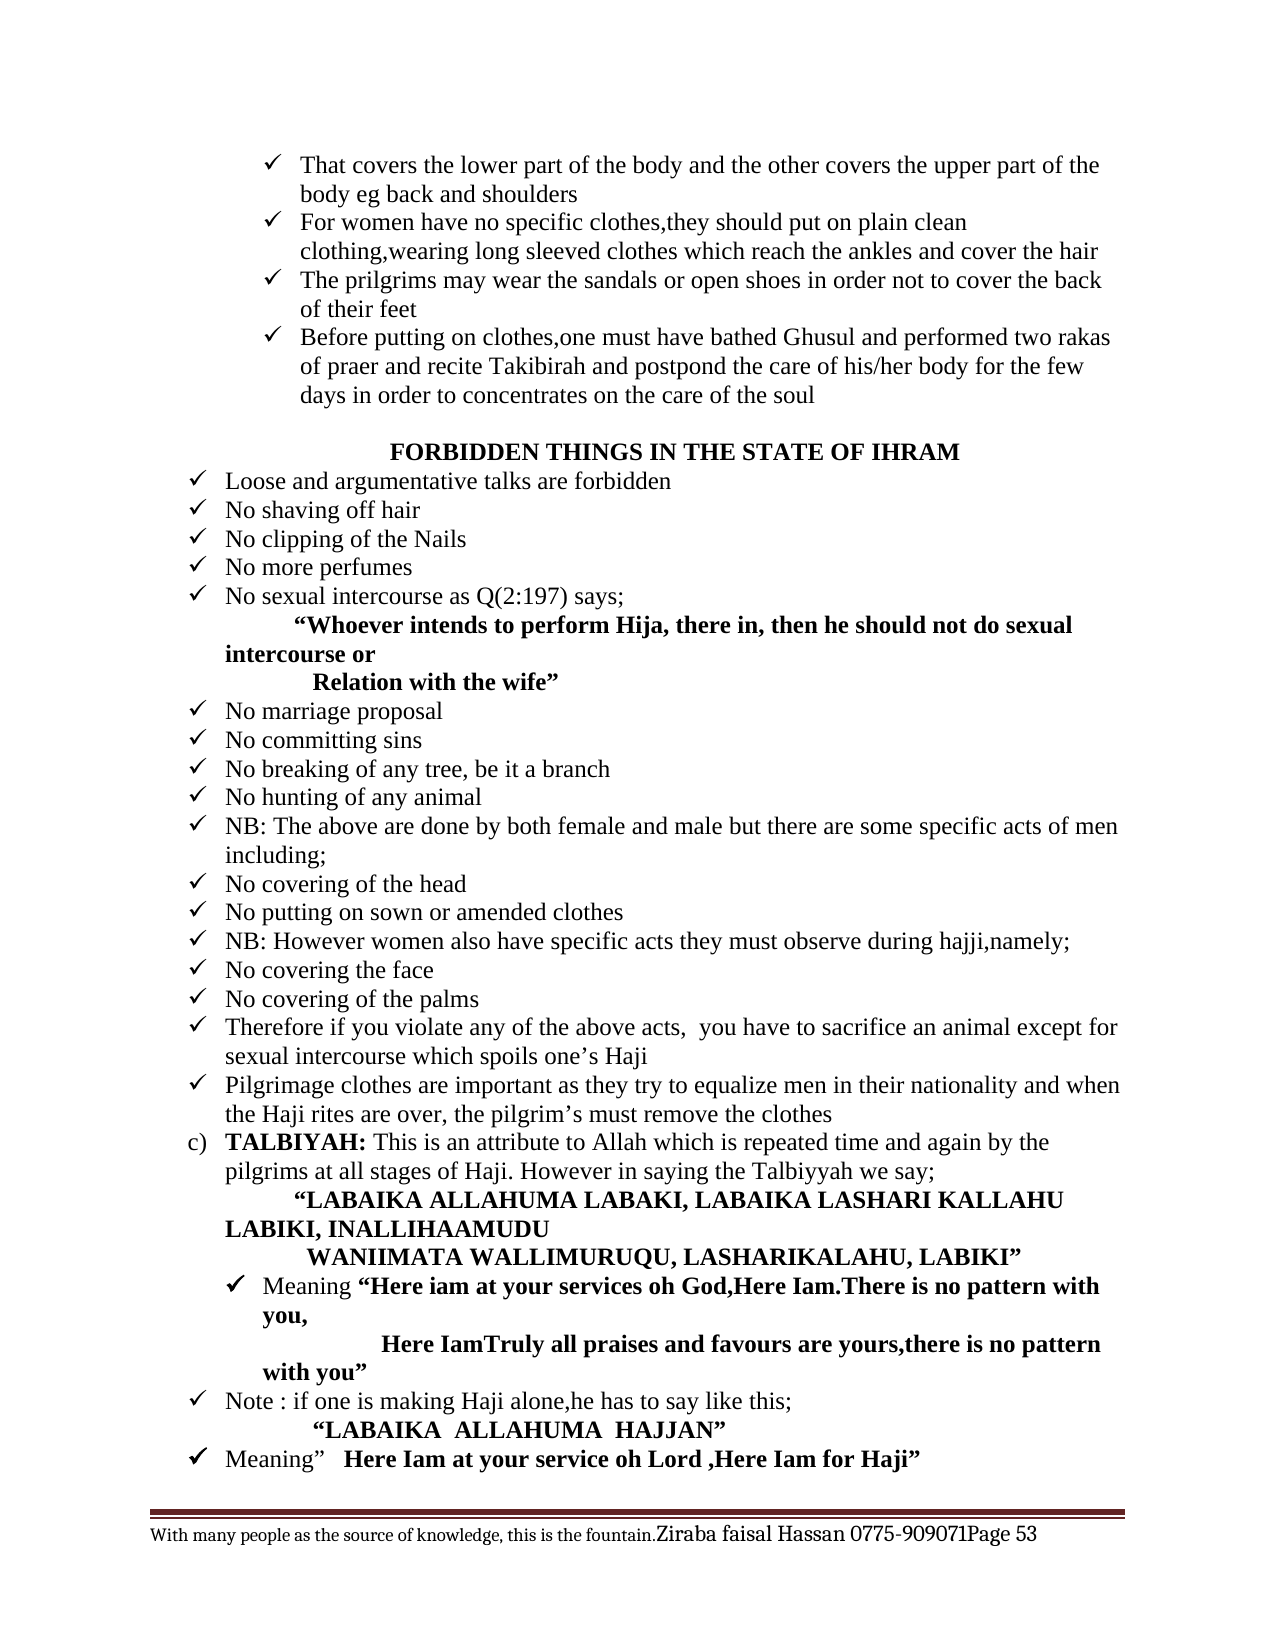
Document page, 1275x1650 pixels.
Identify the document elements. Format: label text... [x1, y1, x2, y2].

list “LABAIKA ALLAHUMA HAJJAN” [225, 1415, 1125, 1444]
list NB: However women also have specific acts they must observe during hajji,namely; [187, 926, 1125, 955]
list No marriage proposal [187, 696, 1125, 725]
list No hunting of any animal [187, 782, 1125, 811]
list Loose and argumentative talks are forbidden [187, 466, 1125, 495]
list That covers the lower part of the body and the other covers the upper part of the body eg back and shoulders [262, 150, 1125, 207]
list No sexual intercourse as Q(2:197) says; [187, 581, 1125, 610]
list No committing sins [187, 725, 1125, 754]
list No putting on sown or amended clothes [187, 897, 1125, 926]
list Here IamTruly all praises and favours are yours,there is no pattern with you” [262, 1329, 1125, 1386]
list No covering the face [187, 955, 1125, 984]
list No shaving off hair [187, 495, 1125, 524]
list NB: The above are done by both female and male but there are some specific acts of men including; [187, 811, 1125, 869]
list Meaning “Here iam at your services oh God,Here Iam.There is no pattern with you, [225, 1271, 1125, 1329]
list TALBIYAH: This is an attribute to Allah which is repeated time and again by the pilgrims at all stages of Haji. However in saying the Talbiyyah we say; [187, 1127, 1125, 1185]
list Meaning” Here Iam at your service oh Lord ,Here Iam for Haji” [187, 1444, 1125, 1472]
list Relation with the wife” [225, 667, 1125, 696]
list Before putting on clothes,one must have bathed Ghusul and performed two rakas of praer and recite Takibirah and postpond the care of his/her body for the few days in order to concentrates on the care of the soul [262, 322, 1125, 409]
list No breaking of any tree, be it a branch [187, 754, 1125, 782]
list “LABAIKA ALLAHUMA LABAKI, LABAIKA LASHARI KALLAHU LABIKI, INALLIHAAMUDU [225, 1185, 1125, 1242]
list For women have no specific clothes,they should put on plain clean clothing,wearing long sleeved clothes which reach the ankles and cover the hair [262, 207, 1125, 265]
list Therefore if you violate any of the above acts, you have to sacrifice an animal except for sexual intercourse which spoils one’s Haji [187, 1012, 1125, 1070]
list WANIIMATA WALLIMURUQU, LASHARIKALAHU, LABIKI” [225, 1242, 1125, 1271]
list “Whoever intends to perform Hija, there in, then he should not do sexual intercourse or [225, 610, 1125, 667]
list FORBIDDEN THINGS IN THE STATE OF IHRAM [225, 437, 1125, 466]
list Note : if one is making Haji alone,he has to say like this; [187, 1386, 1125, 1415]
list No covering of the head [187, 869, 1125, 897]
list The prilgrims may wear the sandals or open shoes in order not to cover the back of their feet [262, 265, 1125, 322]
list No more perfumes [187, 552, 1125, 581]
list No covering of the palms [187, 984, 1125, 1012]
list Pilgrimage clothes are important as they try to equalize men in their nationality and when the Haji rites are over, the pilgrim’s must remove the clothes [187, 1070, 1125, 1127]
list No clipping of the Nails [187, 524, 1125, 552]
